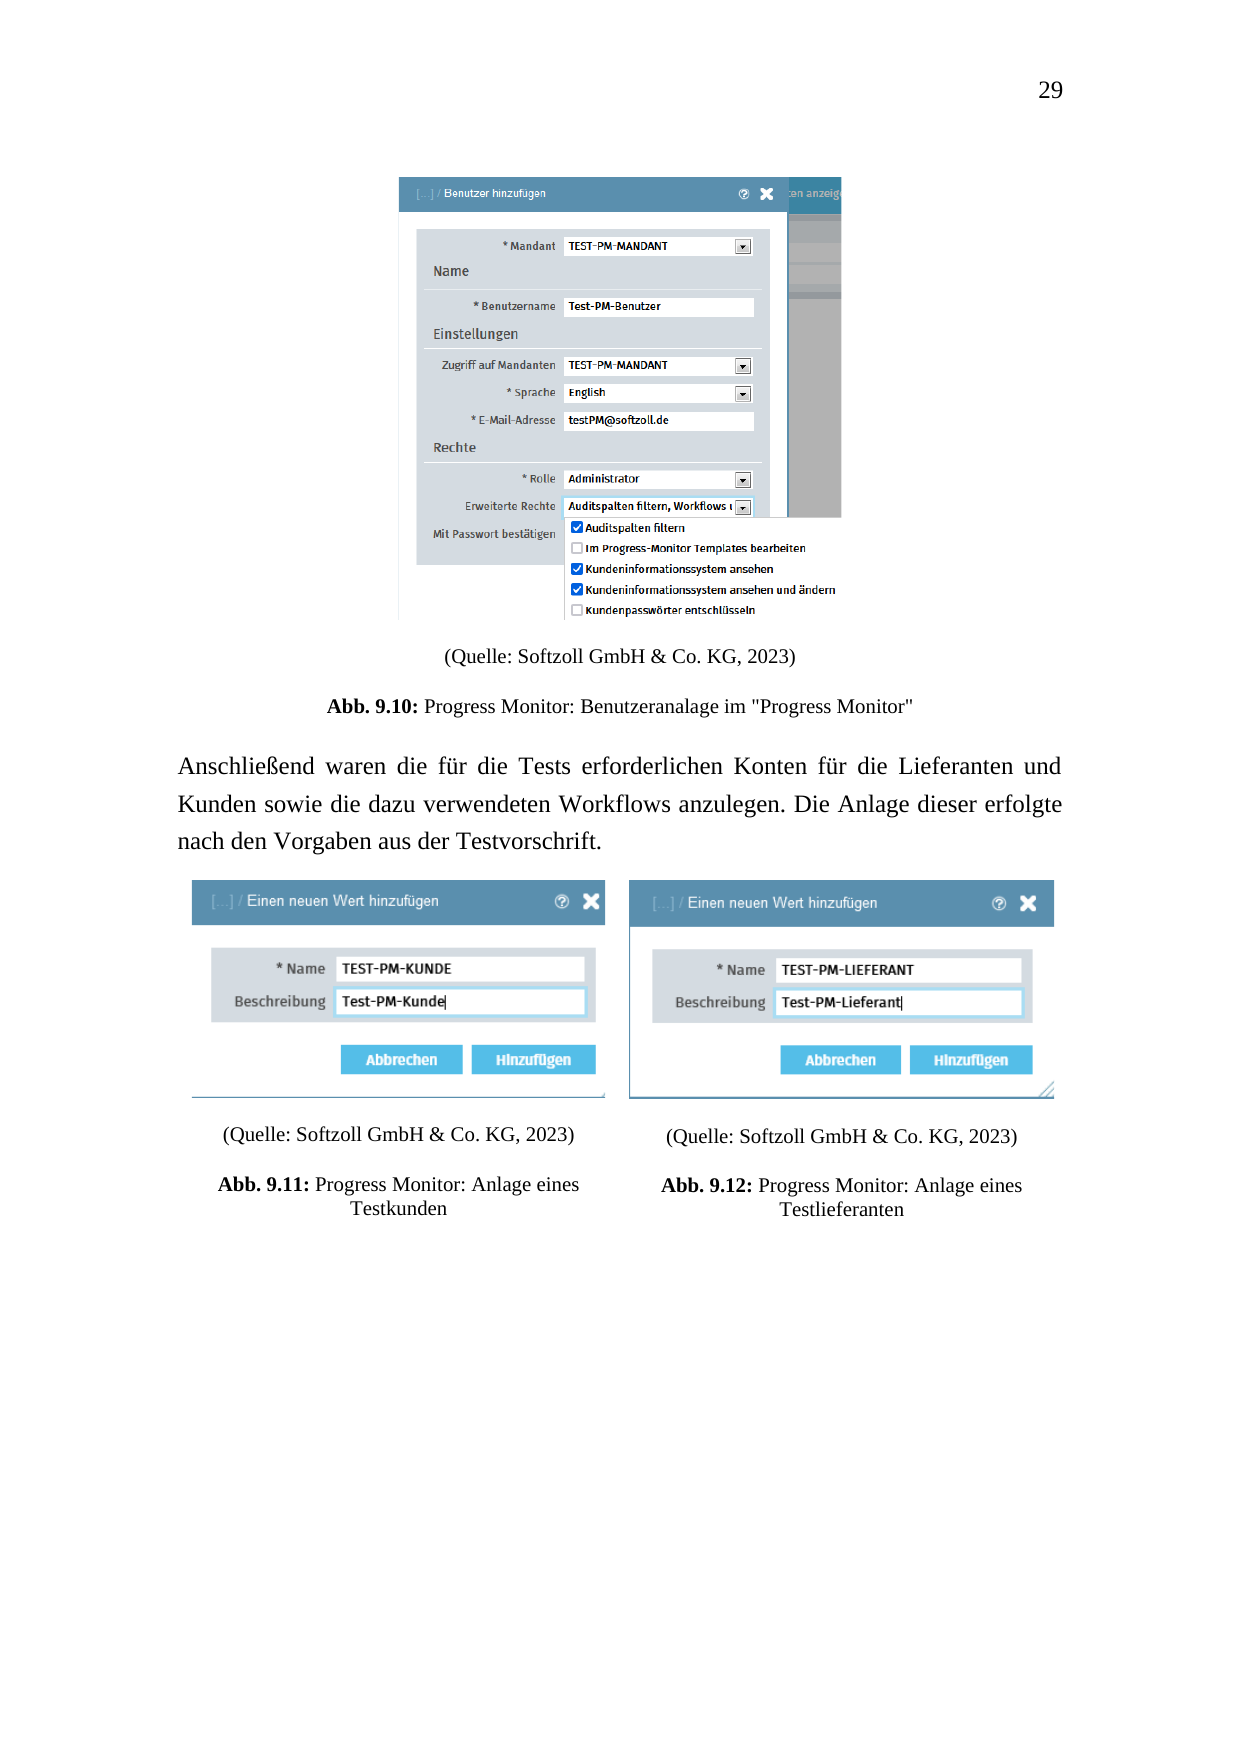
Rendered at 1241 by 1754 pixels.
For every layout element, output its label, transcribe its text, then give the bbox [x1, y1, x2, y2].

picture [629, 880, 1055, 1099]
text (Quelle: Softzoll GmbH & Co. KG, 2023) [620, 1124, 1063, 1148]
text Anschließend waren die für die Tests erforderlichen Konten für die Lieferanten und Kunden sowie die dazu verwendeten Workflows anzulegen. Die Anlage dieser erfolgte nach den Vorgaben aus der Testvorschrift. [177, 743, 1063, 855]
text (Quelle: Softzoll GmbH & Co. KG, 2023) [177, 1122, 620, 1146]
picture [191, 880, 606, 1098]
picture [398, 177, 842, 620]
text (Quelle: Softzoll GmbH & Co. KG, 2023) [177, 644, 1063, 668]
